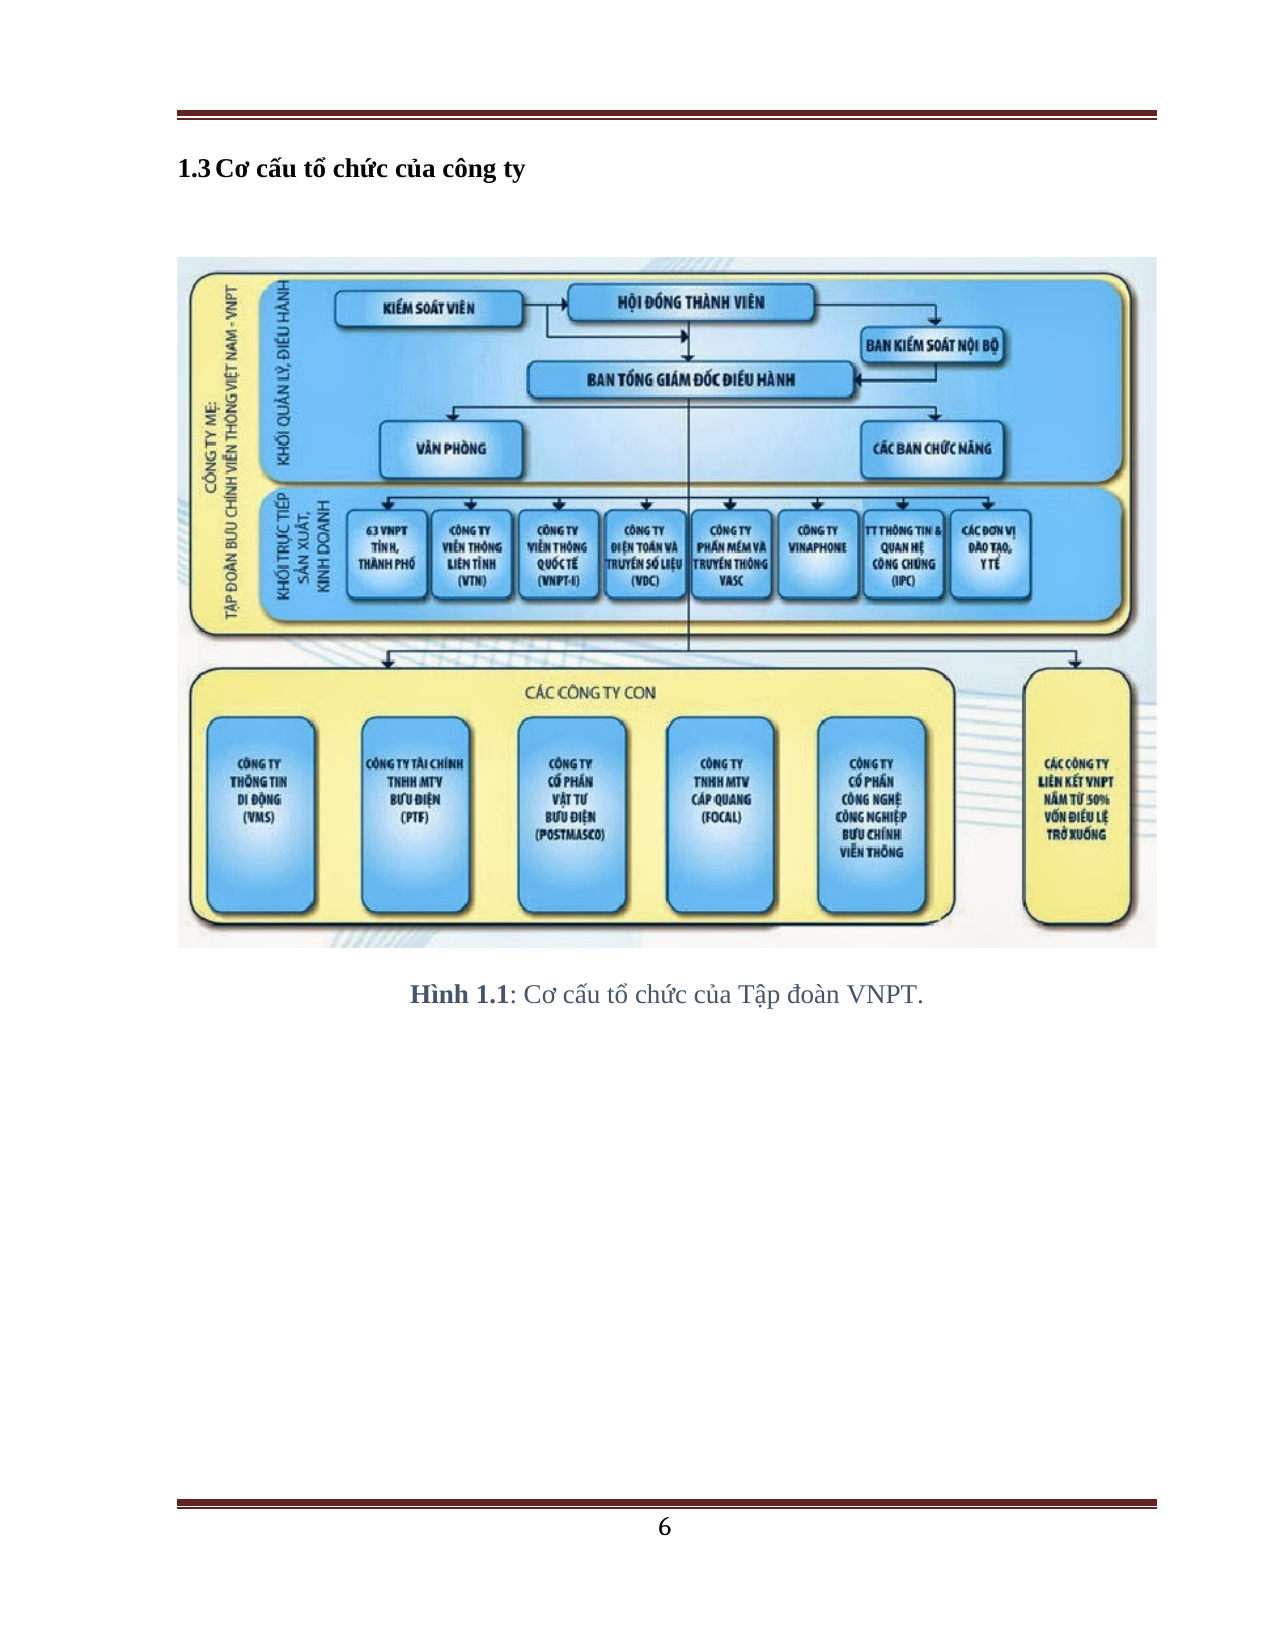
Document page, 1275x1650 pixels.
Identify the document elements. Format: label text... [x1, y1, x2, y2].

list Cơ cấu tổ chức của công ty [177, 152, 1157, 184]
picture [177, 257, 1157, 948]
text Hình 1.1: Cơ cấu tổ chức của Tập đoàn VNPT. [177, 978, 1157, 1009]
